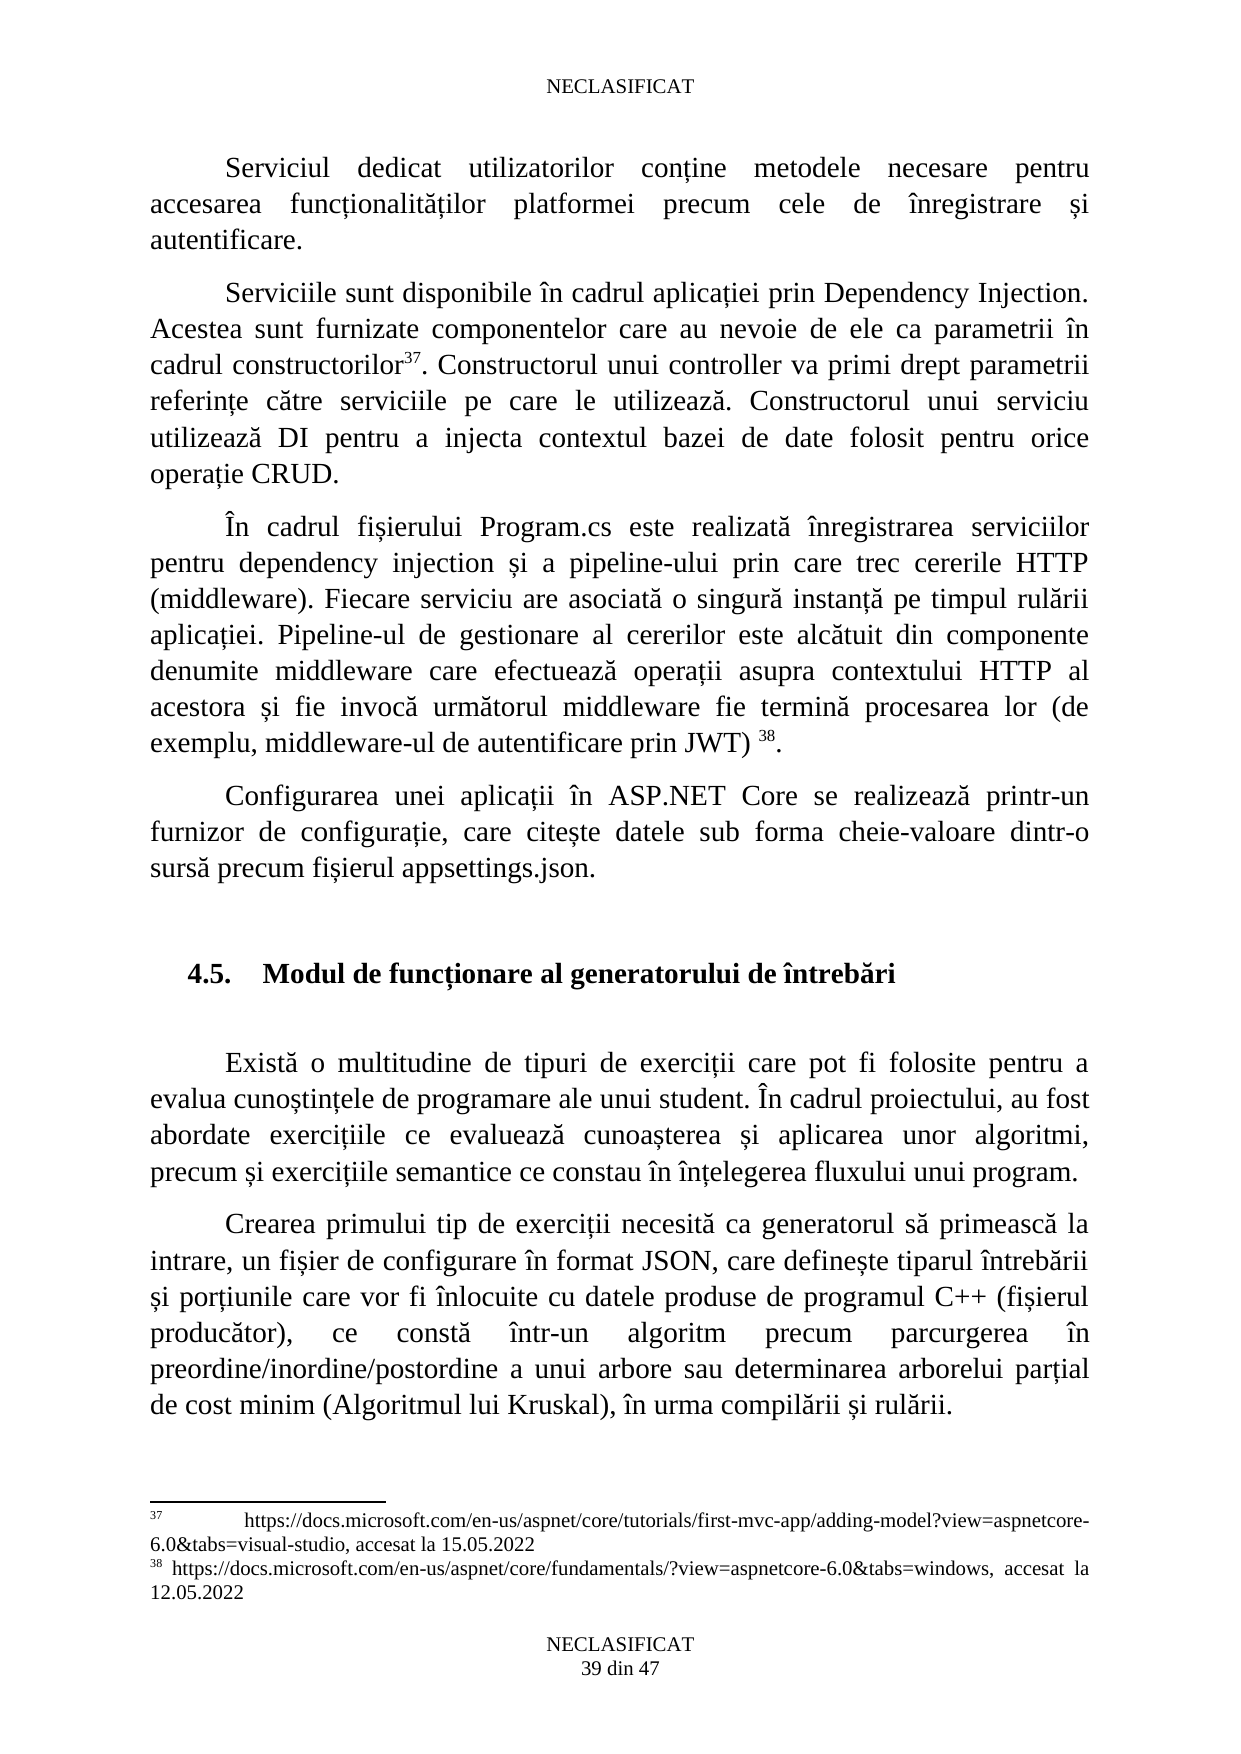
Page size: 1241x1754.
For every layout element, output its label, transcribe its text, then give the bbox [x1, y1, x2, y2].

text Configurarea unei aplicații în ASP.NET Core se realizează printr-un furnizor de configurație, care citește datele sub forma cheie-valoare dintr-o sursă precum fișierul appsettings.json. [150, 778, 1090, 884]
text În cadrul fișierului Program.cs este realizată înregistrarea serviciilor pentru dependency injection și a pipeline-ului prin care trec cererile HTTP (middleware). Fiecare serviciu are asociată o singură instanță pe timpul rulării aplicației. Pipeline-ul de gestionare al cererilor este alcătuit din componente denumite middleware care efectuează operații asupra contextului HTTP al acestora și fie invocă următorul middleware fie termină procesarea lor (de exemplu, middleware-ul de autentificare prin JWT) . [150, 509, 1090, 759]
text Serviciul dedicat utilizatorilor conține metodele necesare pentru accesarea funcționalităților platformei precum cele de înregistrare și autentificare. [150, 150, 1090, 256]
subtitle Modul de funcționare al generatorului de întrebări [187, 956, 1090, 990]
text Crearea primului tip de exerciții necesită ca generatorul să primească la intrare, un fișier de configurare în format JSON, care definește tiparul întrebării și porțiunile care vor fi înlocuite cu datele produse de programul C++ (fișierul producător), ce constă într-un algoritm precum parcurgerea în preordine/inordine/postordine a unui arbore sau determinarea arborelui parțial de cost minim (Algoritmul lui Kruskal), în urma compilării și rulării. [150, 1206, 1090, 1421]
text Există o multitudine de tipuri de exerciții care pot fi folosite pentru a evalua cunoștințele de programare ale unui student. În cadrul proiectului, au fost abordate exercițiile ce evaluează cunoașterea și aplicarea unor algoritmi, precum și exercițiile semantice ce constau în înțelegerea fluxului unui program. [150, 1045, 1090, 1187]
text Serviciile sunt disponibile în cadrul aplicației prin Dependency Injection. Acestea sunt furnizate componentelor care au nevoie de ele ca parametrii în cadrul constructorilor. Constructorul unui controller va primi drept parametrii referințe către serviciile pe care le utilizează. Constructorul unui serviciu utilizează DI pentru a injecta contextul bazei de date folosit pentru orice operație CRUD. [150, 275, 1090, 489]
